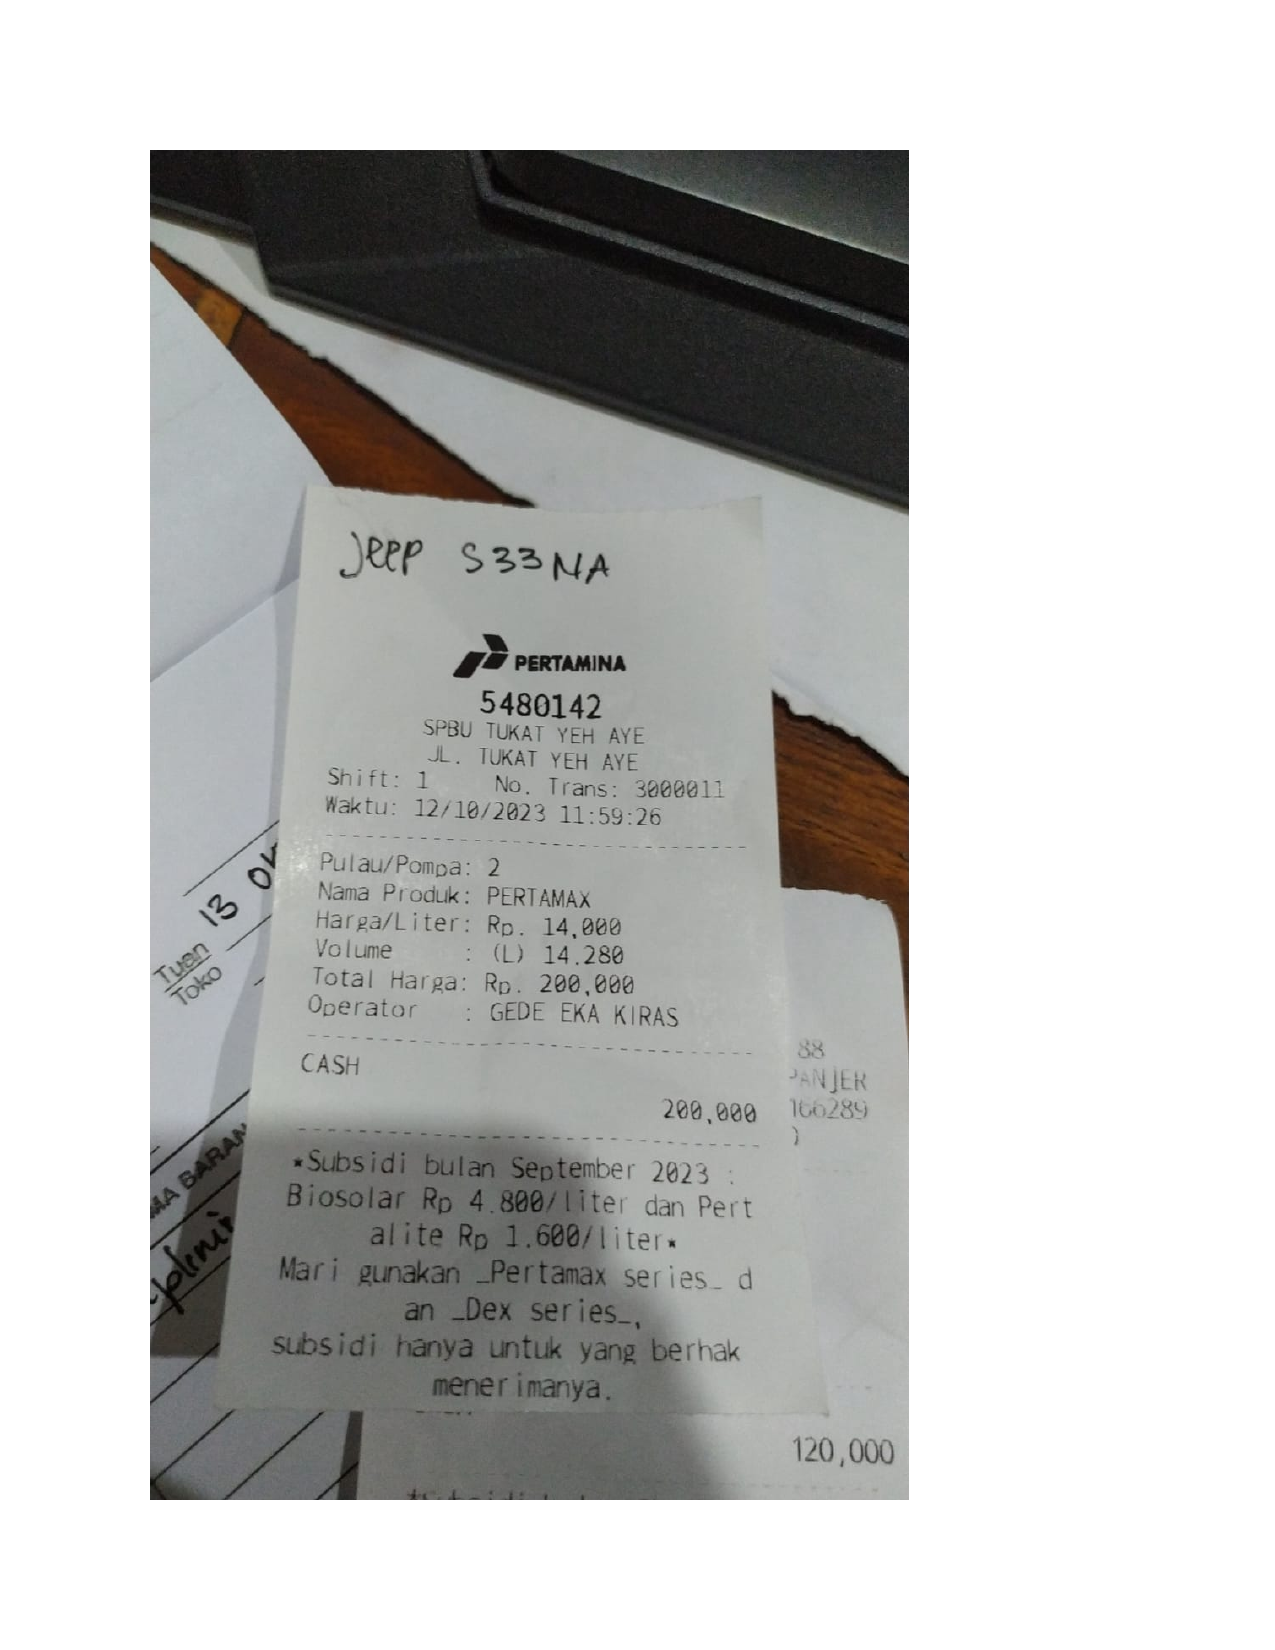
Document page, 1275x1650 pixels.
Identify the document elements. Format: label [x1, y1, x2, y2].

picture [150, 150, 909, 1500]
